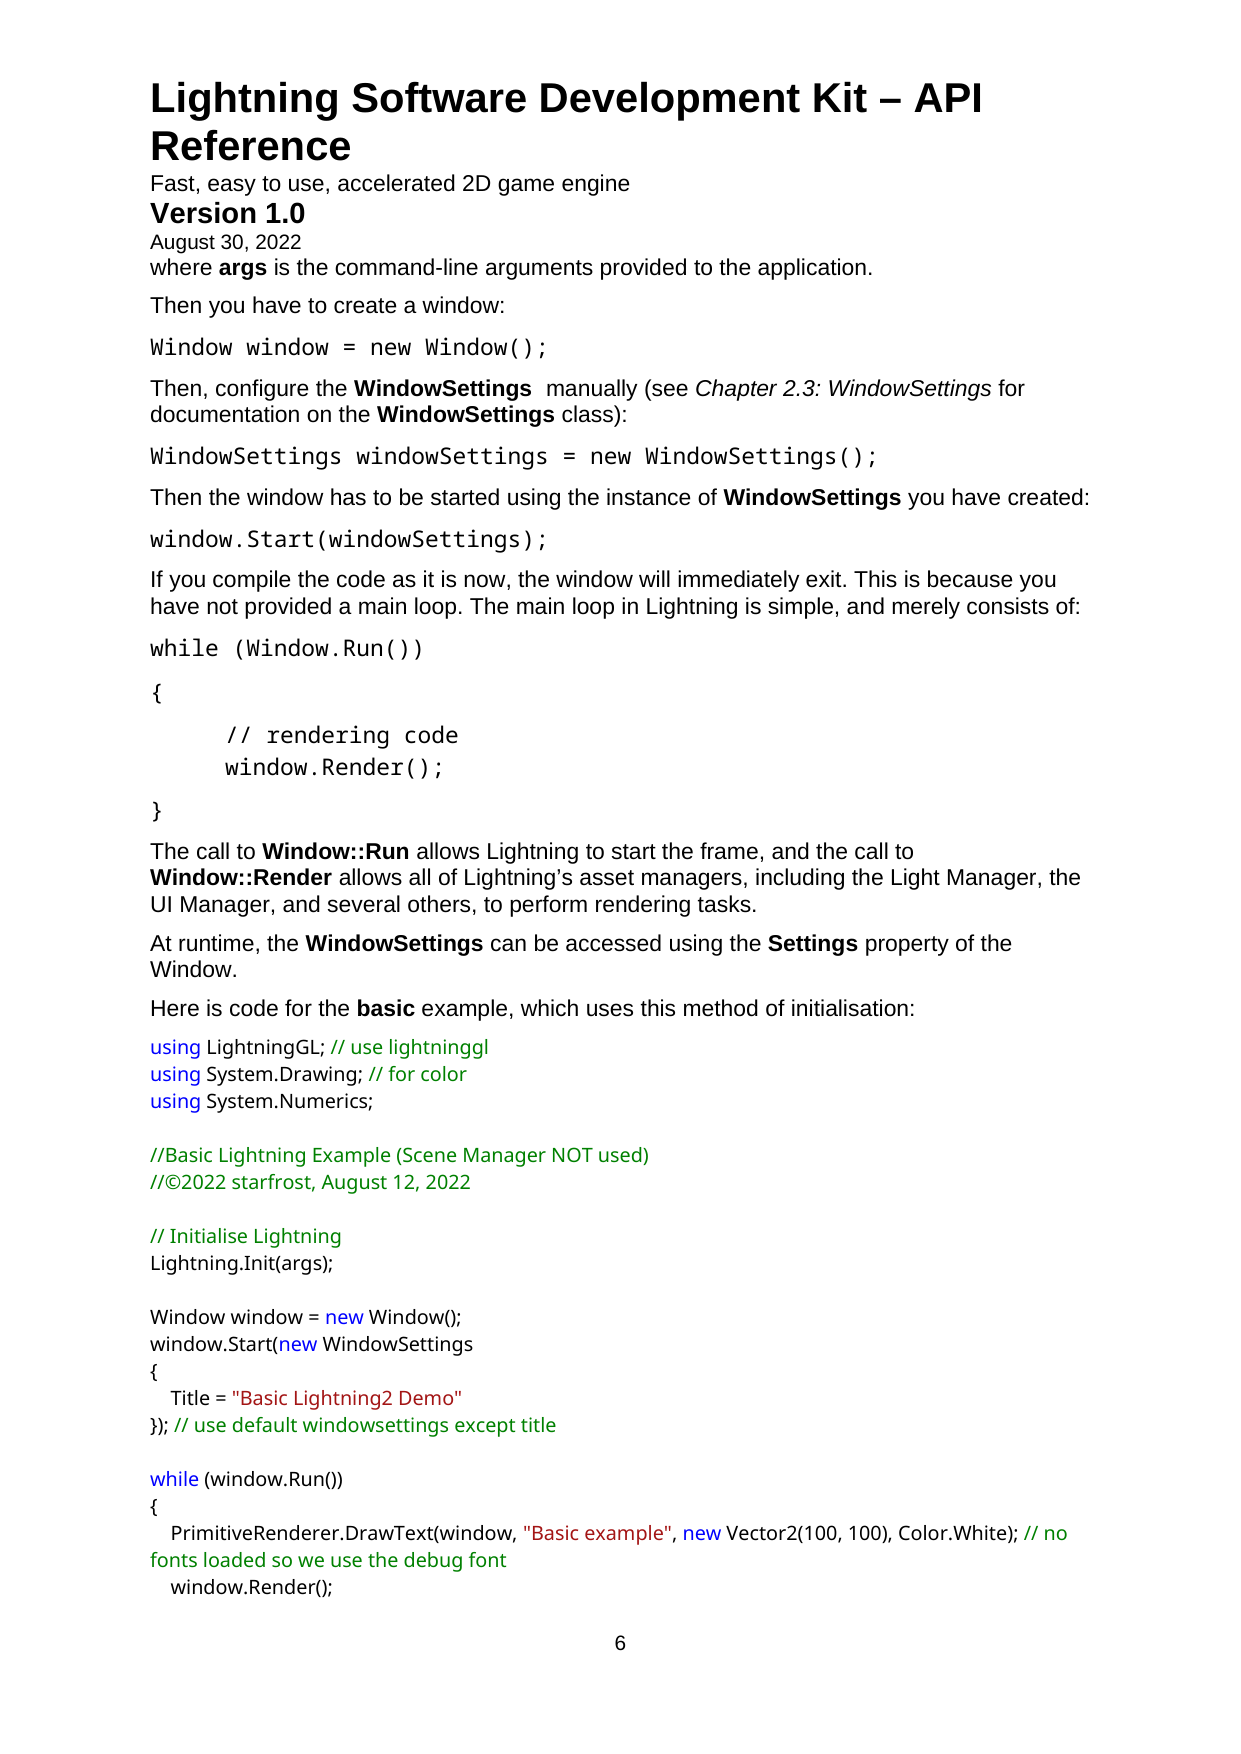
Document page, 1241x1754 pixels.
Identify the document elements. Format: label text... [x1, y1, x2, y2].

text The call to Window::Run allows Lightning to start the frame, and the call to Window::Render allows all of Lightning’s asset managers, including the Light Manager, the UI Manager, and several others, to perform rendering tasks. [150, 838, 1090, 917]
text //Basic Lightning Example (Scene Manager NOT used) [150, 1141, 1090, 1168]
text where args is the command-line arguments provided to the application. [150, 253, 1090, 280]
text // Initialise Lightning [150, 1222, 1090, 1249]
text At runtime, the WindowSettings can be accessed using the Settings property of the Window. [150, 929, 1090, 982]
text Window window = new Window(); [150, 1303, 1090, 1330]
text If you compile the code as it is now, the window will immediately exit. This is because you have not provided a main loop. The main loop in Lightning is simple, and merely consists of: [150, 566, 1090, 619]
text using System.Numerics; [150, 1087, 1090, 1114]
text Then you have to create a window: [150, 292, 1090, 319]
text }); // use default windowsettings except title [150, 1411, 1090, 1438]
text Then the window has to be started using the instance of WindowSettings you have created: [150, 484, 1090, 510]
text } [150, 794, 1090, 825]
text Here is code for the basic example, which uses this method of initialisation: [150, 995, 1090, 1021]
text using LightningGL; // use lightninggl [150, 1033, 1090, 1061]
text window.Render(); [150, 1573, 1090, 1600]
text window.Start(windowSettings); [150, 523, 1090, 554]
text while (Window.Run()) [150, 632, 1090, 663]
text using System.Drawing; // for color [150, 1061, 1090, 1087]
text while (window.Run()) [150, 1465, 1090, 1492]
text // rendering code window.Render(); [225, 719, 1090, 782]
text window.Start(new WindowSettings [150, 1330, 1090, 1357]
text PrimitiveRenderer.DrawText(window, "Basic example", new Vector2(100, 100), Color.White); // no fonts loaded so we use the debug font [150, 1519, 1090, 1573]
text { [150, 1492, 1090, 1519]
text //©2022 starfrost, August 12, 2022 [150, 1168, 1090, 1195]
text { [150, 675, 1090, 707]
text Lightning.Init(args); [150, 1249, 1090, 1276]
text Title = "Basic Lightning2 Demo" [150, 1384, 1090, 1411]
text { [150, 1357, 1090, 1384]
text Then, configure the WindowSettings manually (see Chapter 2.3: WindowSettings for documentation on the WindowSettings class): [150, 375, 1090, 428]
text WindowSettings windowSettings = new WindowSettings(); [150, 440, 1090, 471]
text Window window = new Window(); [150, 331, 1090, 362]
